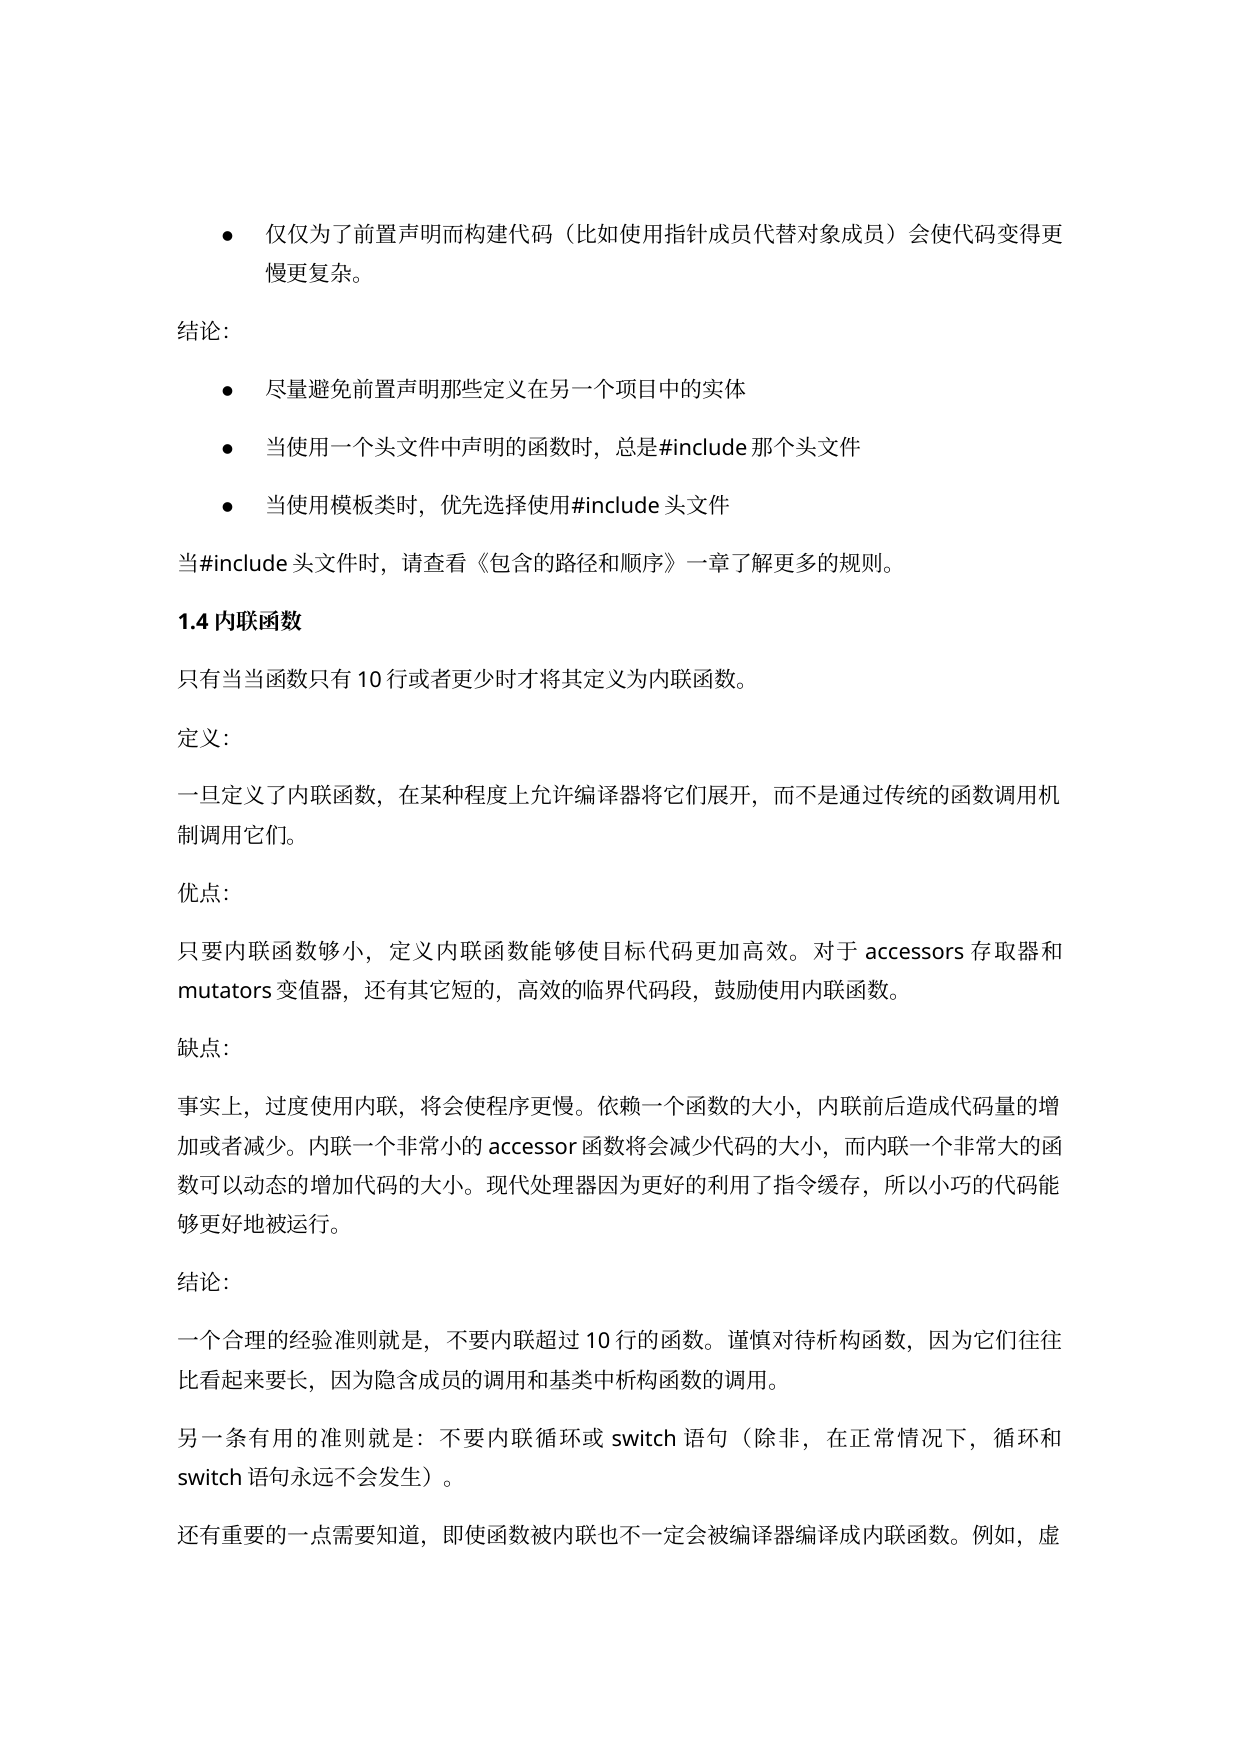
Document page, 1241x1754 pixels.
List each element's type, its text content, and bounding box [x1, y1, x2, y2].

text 1.4 内联函数 [177, 604, 1063, 636]
list 当使用模板类时，优先选择使用#include头文件 [221, 488, 1063, 520]
text 结论： [177, 1266, 1063, 1297]
text 一旦定义了内联函数，在某种程度上允许编译器将它们展开，而不是通过传统的函数调用机制调用它们。 [177, 779, 1063, 849]
text 缺点： [177, 1032, 1063, 1063]
text 一个合理的经验准则就是，不要内联超过10行的函数。谨慎对待析构函数，因为它们往往比看起来要长，因为隐含成员的调用和基类中析构函数的调用。 [177, 1323, 1063, 1394]
text 定义： [177, 721, 1063, 752]
text 优点： [177, 876, 1063, 907]
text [177, 1518, 1063, 1550]
list 尽量避免前置声明那些定义在另一个项目中的实体 [221, 372, 1063, 403]
text 结论： [177, 314, 1063, 346]
list 仅仅为了前置声明而构建代码（比如使用指针成员代替对象成员）会使代码变得更慢更复杂。 [221, 217, 1063, 287]
text 只要内联函数够小，定义内联函数能够使目标代码更加高效。对于accessors存取器和mutators变值器，还有其它短的，高效的临界代码段，鼓励使用内联函数。 [177, 934, 1063, 1005]
list 当使用一个头文件中声明的函数时，总是#include那个头文件 [221, 430, 1063, 462]
text 另一条有用的准则就是：不要内联循环或switch语句（除非，在正常情况下，循环和switch语句永远不会发生）。 [177, 1421, 1063, 1492]
text 当#include头文件时，请查看《包含的路径和顺序》一章了解更多的规则。 [177, 546, 1063, 578]
text 事实上，过度使用内联，将会使程序更慢。依赖一个函数的大小，内联前后造成代码量的增加或者减少。内联一个非常小的accessor函数将会减少代码的大小，而内联一个非常大的函数可以动态的增加代码的大小。现代处理器因为更好的利用了指令缓存，所以小巧的代码能够更好地被运行。 [177, 1089, 1063, 1239]
text 只有当当函数只有10行或者更少时才将其定义为内联函数。 [177, 663, 1063, 694]
